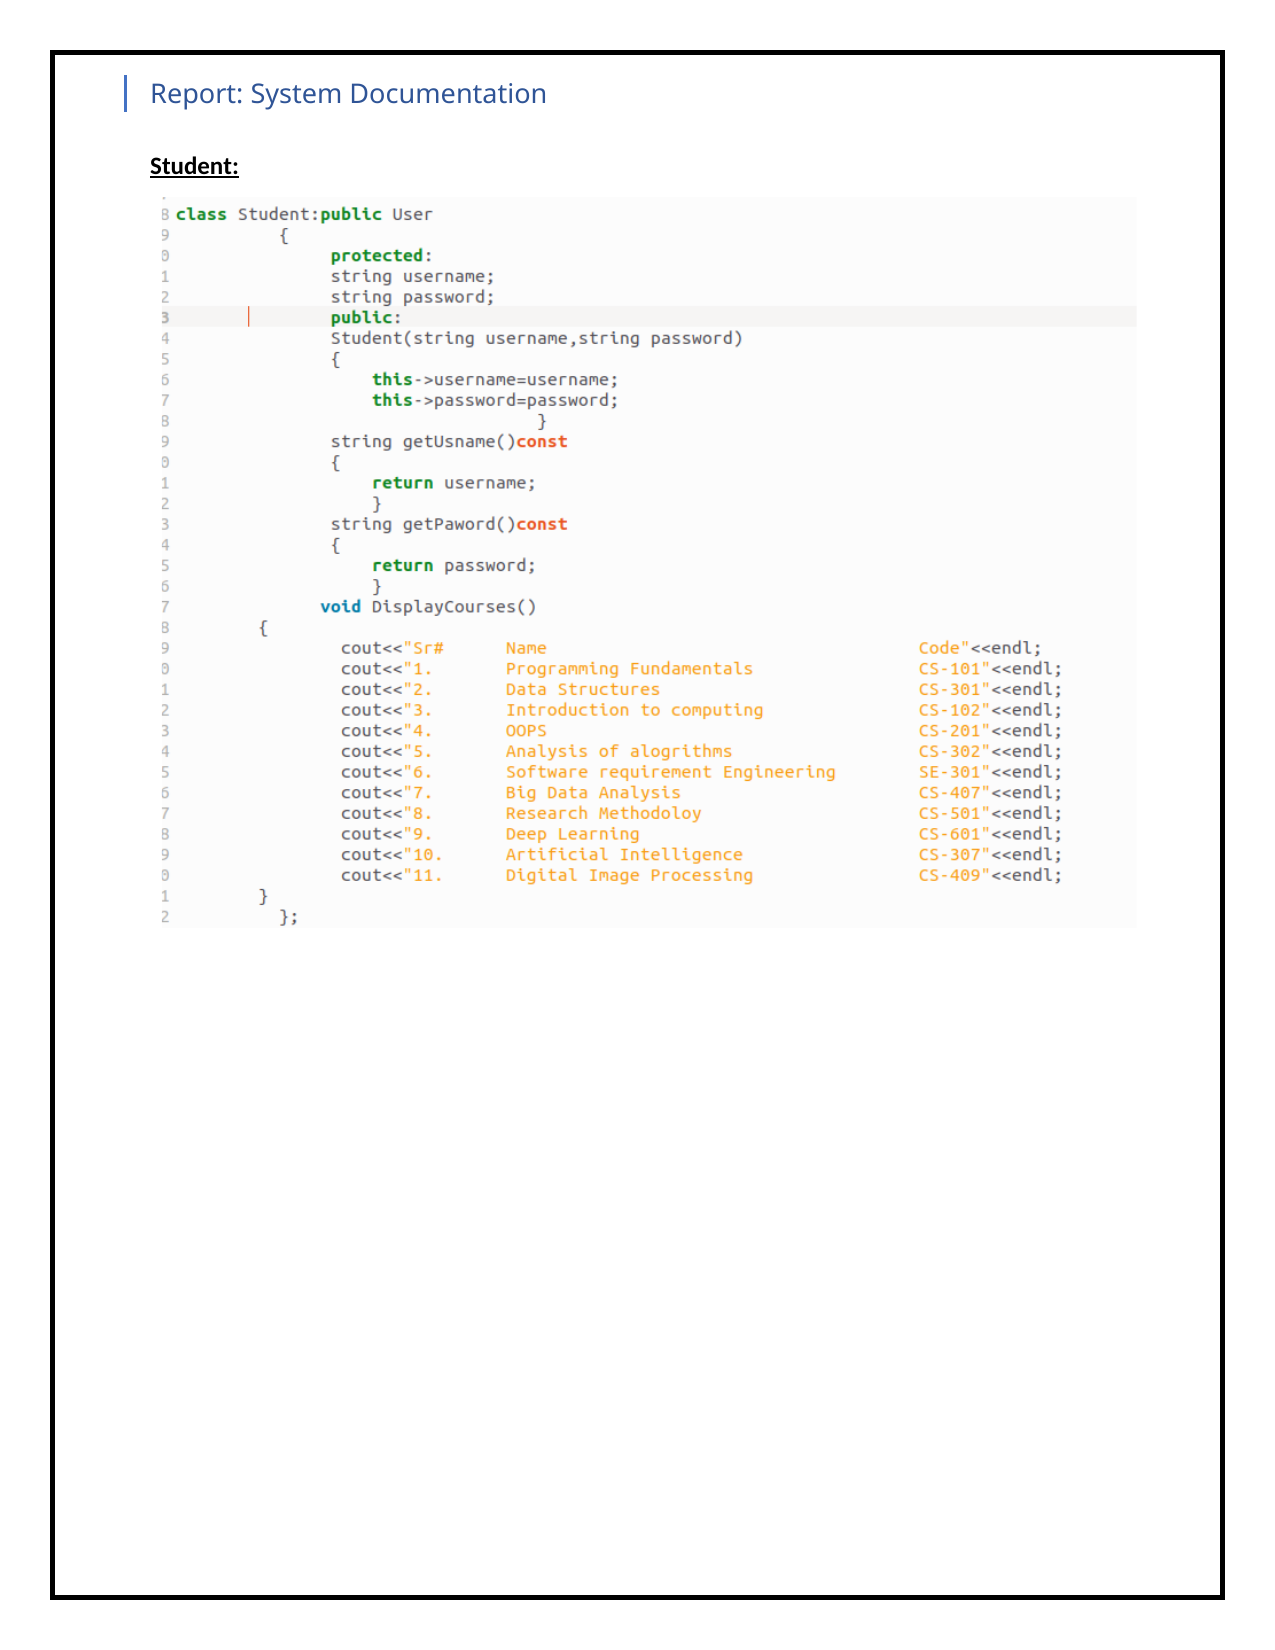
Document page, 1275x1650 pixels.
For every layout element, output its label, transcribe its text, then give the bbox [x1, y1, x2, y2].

picture [161, 197, 1137, 928]
text Student: [150, 150, 1125, 181]
